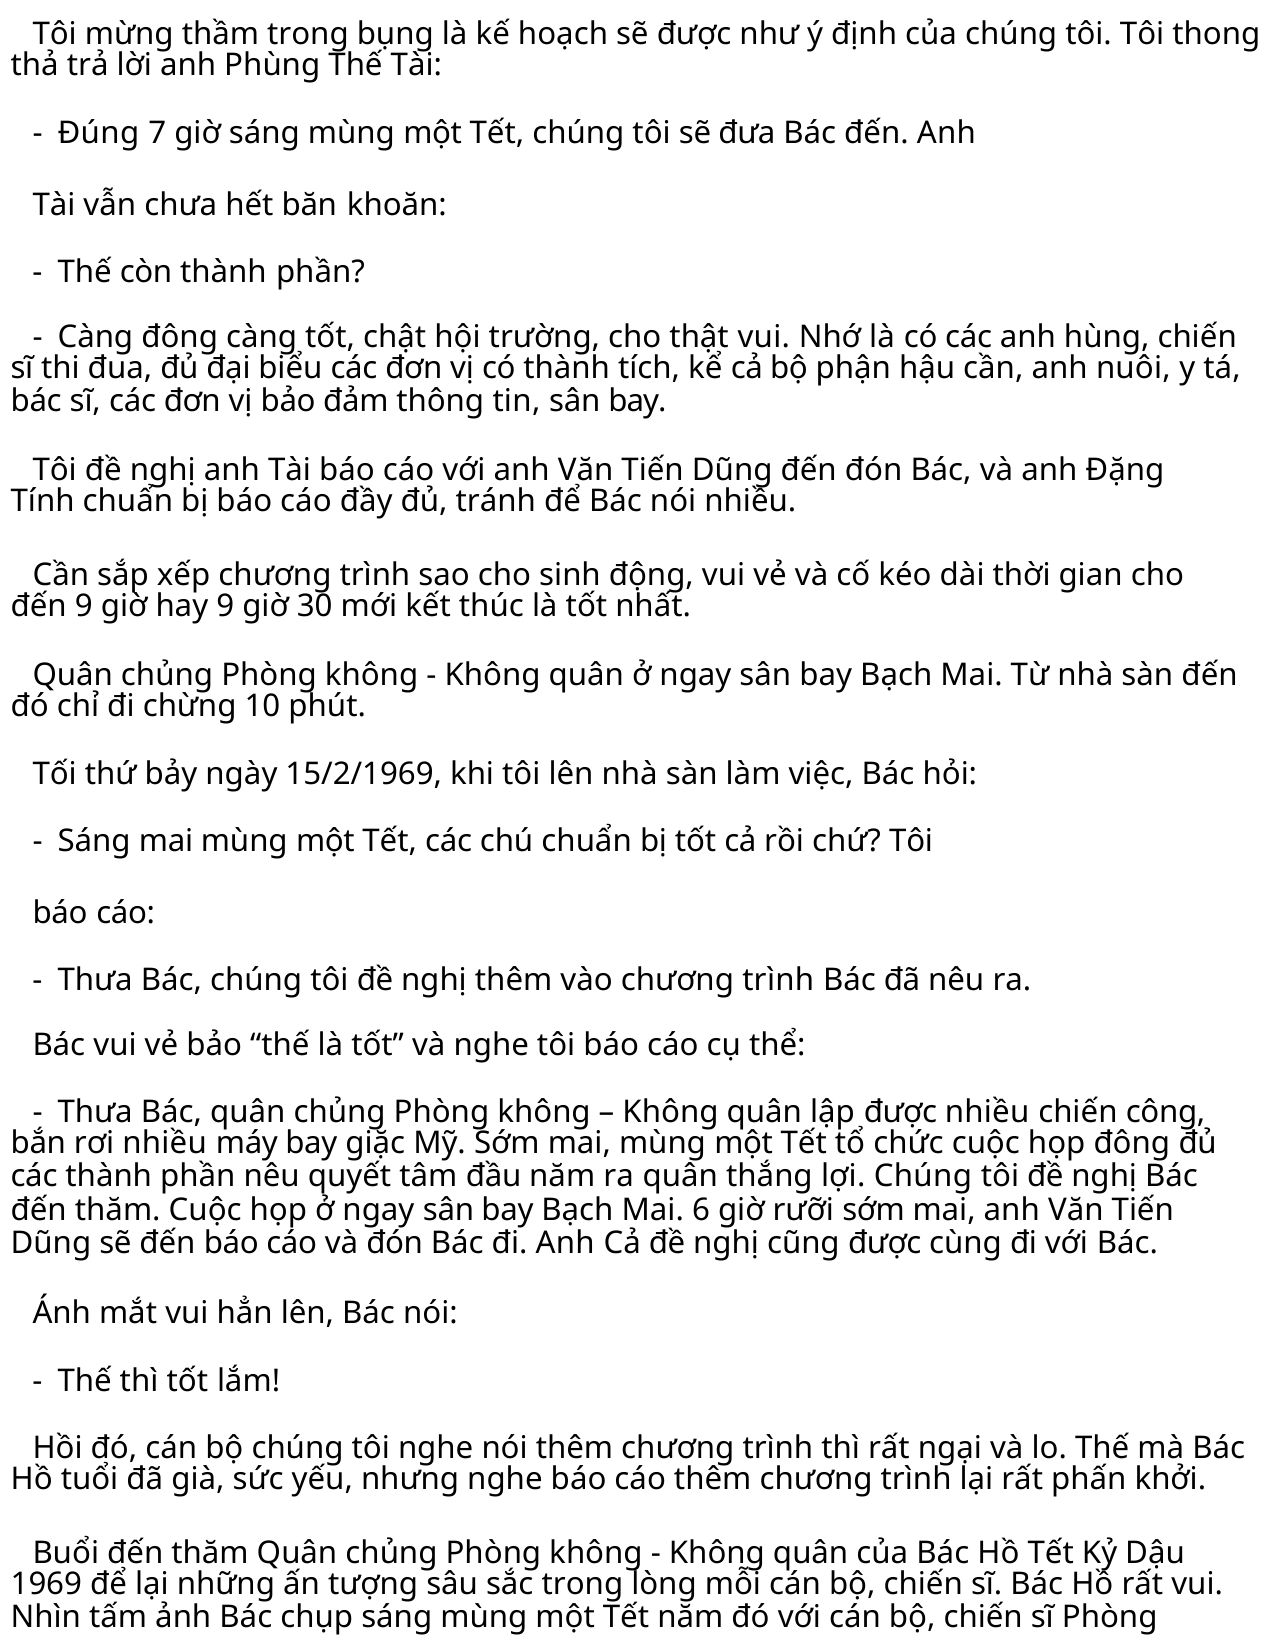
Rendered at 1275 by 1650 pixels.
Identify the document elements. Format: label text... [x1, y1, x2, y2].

list Thế còn thành phần? [32, 253, 1275, 289]
list Càng đông càng tốt, chật hội trường, cho thật vui. Nhớ là có các anh hùng, chiến sĩ thi đua, đủ đại biểu các đơn vị có thành tích, kể cả bộ phận hậu cần, anh nuôi, y tá, bác sĩ, các đơn vị bảo đảm thông tin, sân bay. [10, 321, 1240, 421]
list Sáng mai mùng một Tết, các chú chuẩn bị tốt cả rồi chứ? Tôi báo cáo: [32, 818, 960, 932]
list Đúng 7 giờ sáng mùng một Tết, chúng tôi sẽ đưa Bác đến. Anh Tài vẫn chưa hết băn khoăn: [32, 110, 978, 224]
text Cần sắp xếp chương trình sao cho sinh động, vui vẻ và cố kéo dài thời gian cho đến 9 giờ hay 9 giờ 30 mới kết thúc là tốt nhất. [10, 559, 1218, 626]
list Thưa Bác, quân chủng Phòng không – Không quân lập được nhiều chiến công, bắn rơi nhiều máy bay giặc Mỹ. Sớm mai, mùng một Tết tổ chức cuộc họp đông đủ các thành phần nêu quyết tâm đầu năm ra quân thắng lợi. Chúng tôi đề nghị Bác đến thăm. Cuộc họp ở ngay sân bay Bạch Mai. 6 giờ rưỡi sớm mai, anh Văn Tiến Dũng sẽ đến báo cáo và đón Bác đi. Anh Cả đề nghị cũng được cùng đi với Bác. [10, 1096, 1256, 1263]
text Bác vui vẻ bảo “thế là tốt” và nghe tôi báo cáo cụ thể: [32, 1022, 1275, 1065]
list Thưa Bác, chúng tôi đề nghị thêm vào chương trình Bác đã nêu ra. [32, 961, 1275, 997]
text Tôi mừng thầm trong bụng là kế hoạch sẽ được như ý định của chúng tôi. Tôi thong thả trả lời anh Phùng Thế Tài: [10, 18, 1275, 84]
text Hồi đó, cán bộ chúng tôi nghe nói thêm chương trình thì rất ngại và lo. Thế mà Bác Hồ tuổi đã già, sức yếu, nhưng nghe báo cáo thêm chương trình lại rất phấn khởi. [10, 1432, 1252, 1498]
text Tôi đề nghị anh Tài báo cáo với anh Văn Tiến Dũng đến đón Bác, và anh Đặng Tính chuẩn bị báo cáo đầy đủ, tránh để Bác nói nhiều. [10, 454, 1233, 520]
text Tối thứ bảy ngày 15/2/1969, khi tôi lên nhà sàn làm việc, Bác hỏi: [32, 751, 1275, 794]
text Ánh mắt vui hẳn lên, Bác nói: [32, 1291, 1275, 1333]
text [10, 1537, 1229, 1637]
text Quân chủng Phòng không - Không quân ở ngay sân bay Bạch Mai. Từ nhà sàn đến đó chỉ đi chừng 10 phút. [10, 658, 1263, 725]
list Thế thì tốt lắm! [32, 1358, 1275, 1400]
